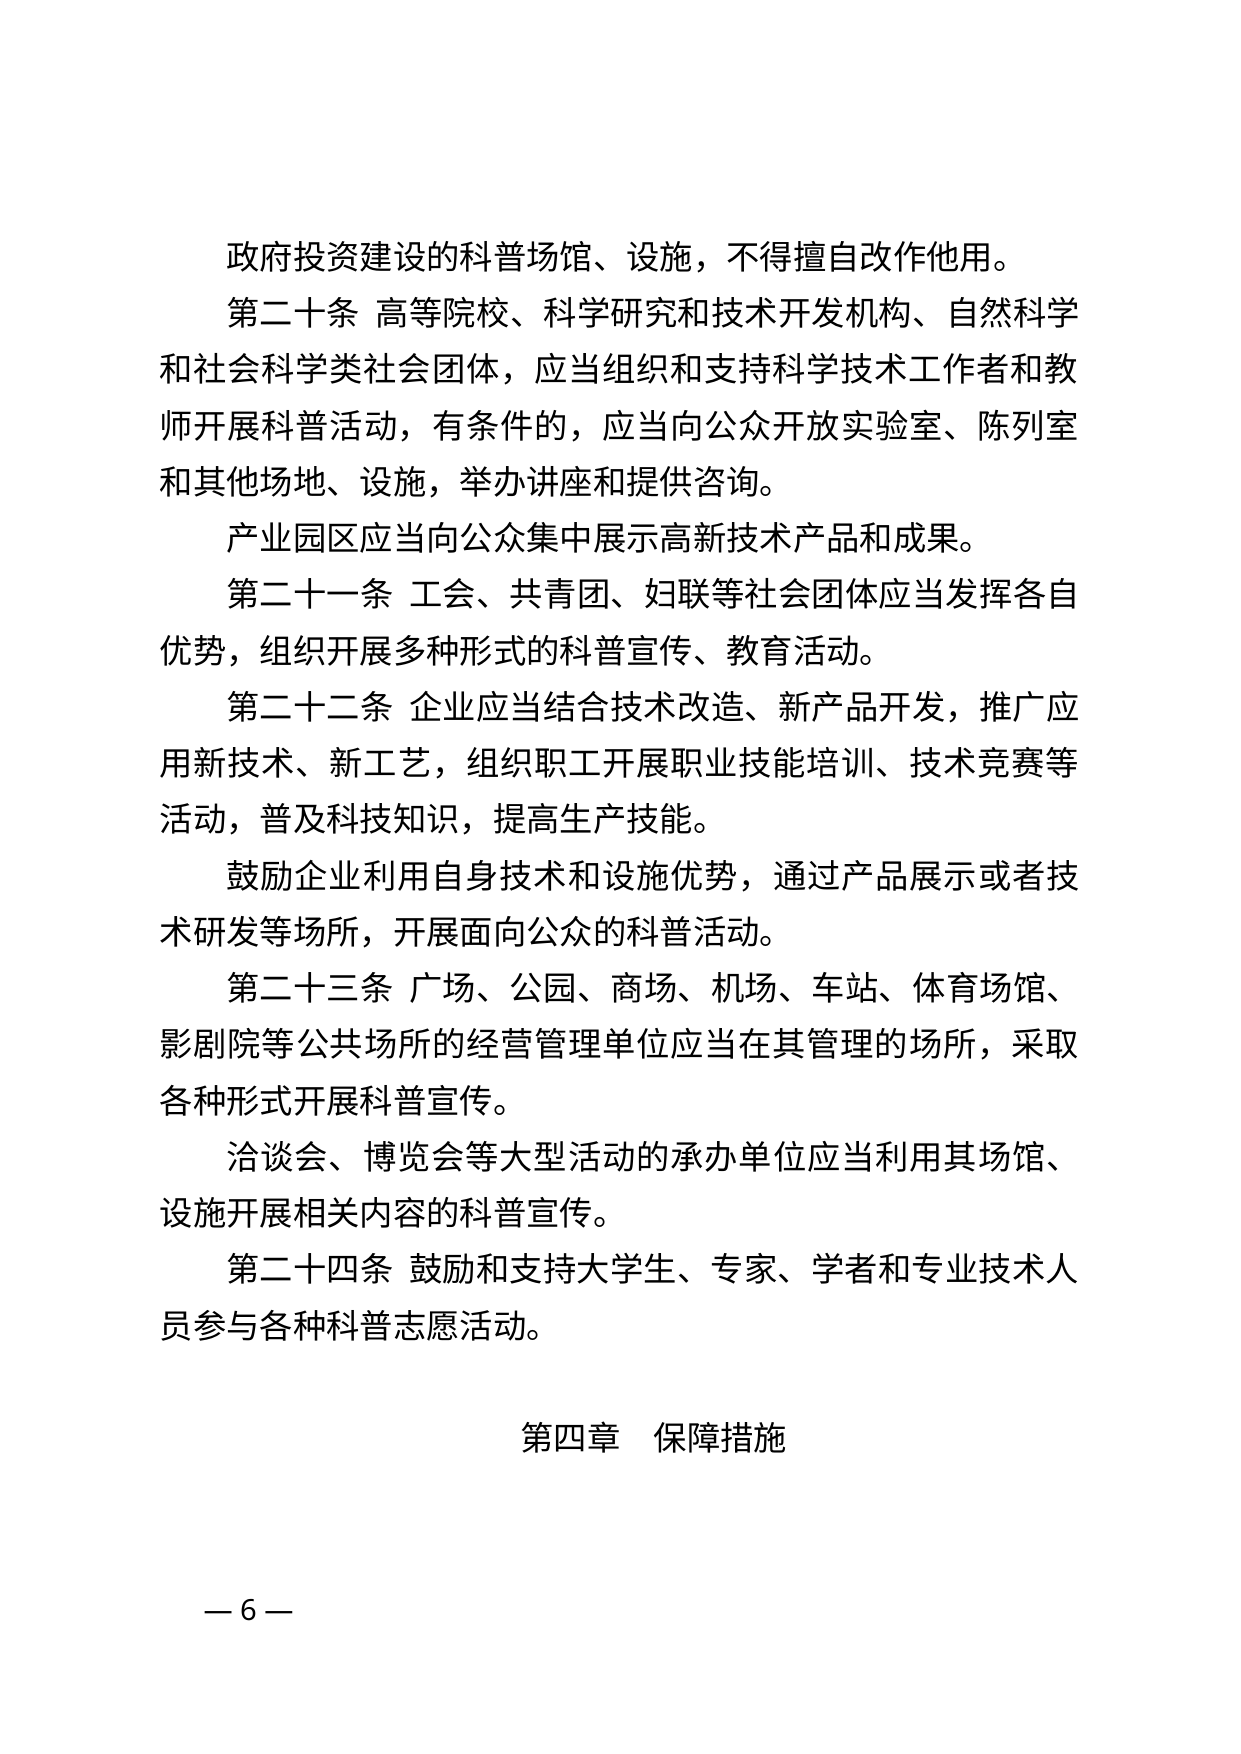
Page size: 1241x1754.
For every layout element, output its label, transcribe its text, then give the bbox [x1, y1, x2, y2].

text 第四章 保障措施 [159, 1406, 1081, 1462]
text 第二十四条 鼓励和支持大学生、专家、学者和专业技术人员参与各种科普志愿活动。 [159, 1237, 1081, 1349]
text 第二十一条 工会、共青团、妇联等社会团体应当发挥各自优势，组织开展多种形式的科普宣传、教育活动。 [159, 562, 1081, 674]
text 洽谈会、博览会等大型活动的承办单位应当利用其场馆、设施开展相关内容的科普宣传。 [159, 1124, 1081, 1237]
text 鼓励企业利用自身技术和设施优势，通过产品展示或者技术研发等场所，开展面向公众的科普活动。 [159, 843, 1081, 956]
text 第二十三条 广场、公园、商场、机场、车站、体育场馆、影剧院等公共场所的经营管理单位应当在其管理的场所，采取各种形式开展科普宣传。 [159, 956, 1081, 1124]
text 第二十二条 企业应当结合技术改造、新产品开发，推广应用新技术、新工艺，组织职工开展职业技能培训、技术竞赛等活动，普及科技知识，提高生产技能。 [159, 674, 1081, 843]
text 政府投资建设的科普场馆、设施，不得擅自改作他用。 [159, 224, 1081, 281]
text 第二十条 高等院校、科学研究和技术开发机构、自然科学和社会科学类社会团体，应当组织和支持科学技术工作者和教师开展科普活动，有条件的，应当向公众开放实验室、陈列室和其他场地、设施，举办讲座和提供咨询。 [159, 281, 1081, 506]
text 产业园区应当向公众集中展示高新技术产品和成果。 [159, 506, 1081, 562]
